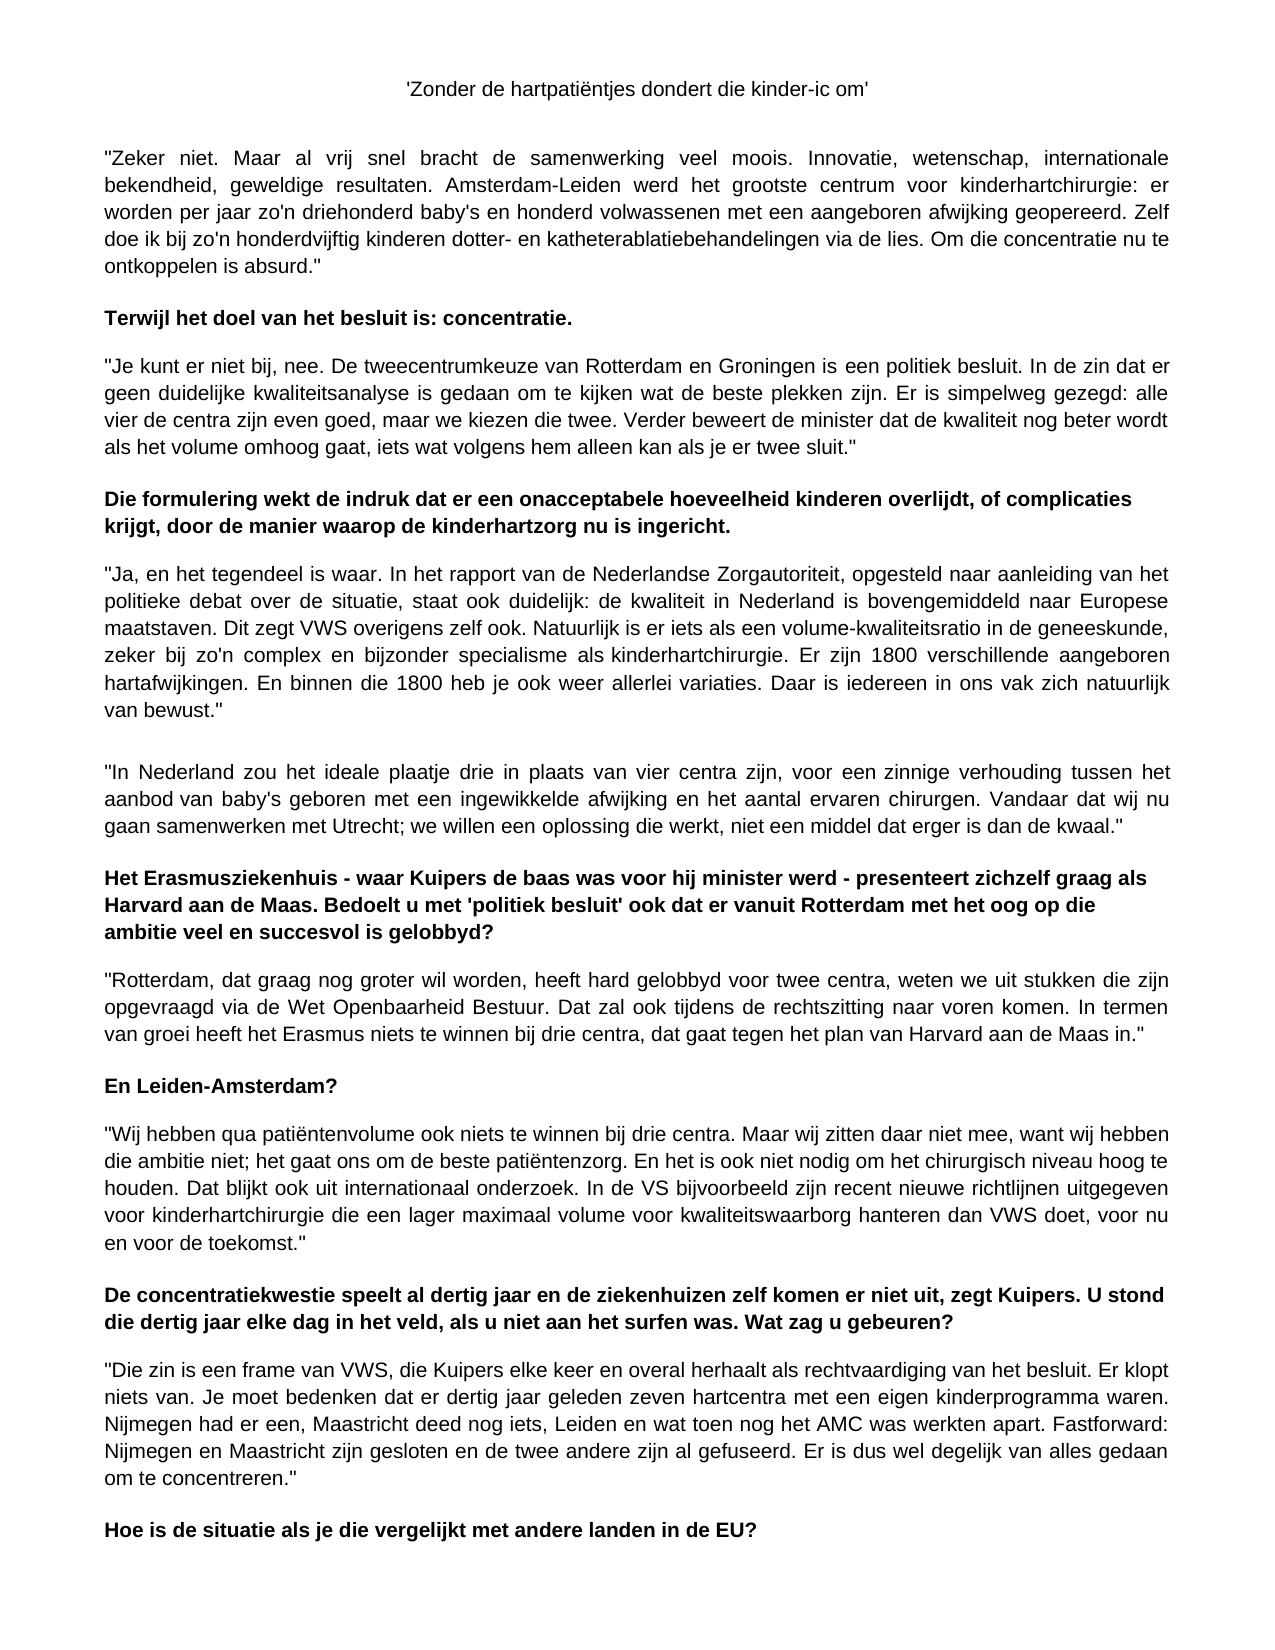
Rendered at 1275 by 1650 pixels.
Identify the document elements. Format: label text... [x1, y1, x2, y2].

text "Wij hebben qua patiëntenvolume ook niets te winnen bij drie centra. Maar wij zitten daar niet mee, want wij hebben die ambitie niet; het gaat ons om de beste patiëntenzorg. En het is ook niet nodig om het chirurgisch niveau hoog te houden. Dat blijkt ook uit internationaal onderzoek. In de VS bijvoorbeeld zijn recent nieuwe richtlijnen uitgegeven voor kinderhartchirurgie die een lager maximaal volume voor kwaliteitswaarborg hanteren dan VWS doet, voor nu en voor de toekomst." [104, 1119, 1171, 1254]
text "Zeker niet. Maar al vrij snel bracht de samenwerking veel moois. Innovatie, wetenschap, internationale bekendheid, geweldige resultaten. Amsterdam-Leiden werd het grootste centrum voor kinderhartchirurgie: er worden per jaar zo'n driehonderd baby's en honderd volwassenen met een aangeboren afwijking geopereerd. Zelf doe ik bij zo'n honderdvijftig kinderen dotter- en katheterablatiebehandelingen via de lies. Om die concentratie nu te ontkoppelen is absurd." [104, 142, 1171, 278]
text Terwijl het doel van het besluit is: concentratie. [104, 303, 1171, 330]
text En Leiden-Amsterdam? [104, 1071, 1171, 1098]
text De concentratiekwestie speelt al dertig jaar en de ziekenhuizen zelf komen er niet uit, zegt Kuipers. U stond die dertig jaar elke dag in het veld, als u niet aan het surfen was. Wat zag u gebeuren? [104, 1279, 1171, 1333]
text "Die zin is een frame van VWS, die Kuipers elke keer en overal herhaalt als rechtvaardiging van het besluit. Er klopt niets van. Je moet bedenken dat er dertig jaar geleden zeven hartcentra met een eigen kinderprogramma waren. Nijmegen had er een, Maastricht deed nog iets, Leiden en wat toen nog het AMC was werkten apart. Fastforward: Nijmegen en Maastricht zijn gesloten en de twee andere zijn al gefuseerd. Er is dus wel degelijk van alles gedaan om te concentreren." [104, 1354, 1171, 1490]
text Het Erasmusziekenhuis - waar Kuipers de baas was voor hij minister werd - presenteert zichzelf graag als Harvard aan de Maas. Bedoelt u met 'politiek besluit' ook dat er vanuit Rotterdam met het oog op die ambitie veel en succesvol is gelobbyd? [104, 863, 1171, 944]
text Die formulering wekt de indruk dat er een onacceptabele hoeveelheid kinderen overlijdt, of complicaties krijgt, door de manier waarop de kinderhartzorg nu is ingericht. [104, 484, 1171, 538]
text Hoe is de situatie als je die vergelijkt met andere landen in de EU? [104, 1515, 1171, 1542]
text "Ja, en het tegendeel is waar. In het rapport van de Nederlandse Zorgautoriteit, opgesteld naar aanleiding van het politieke debat over de situatie, staat ook duidelijk: de kwaliteit in Nederland is bovengemiddeld naar Europese maatstaven. Dit zegt VWS overigens zelf ook. Natuurlijk is er iets als een volume-kwaliteitsratio in de geneeskunde, zeker bij zo'n complex en bijzonder specialisme als kinderhartchirurgie. Er zijn 1800 verschillende aangeboren hartafwijkingen. En binnen die 1800 heb je ook weer allerlei variaties. Daar is iedereen in ons vak zich natuurlijk van bewust." [104, 559, 1171, 721]
text "Rotterdam, dat graag nog groter wil worden, heeft hard gelobbyd voor twee centra, weten we uit stukken die zijn opgevraagd via de Wet Openbaarheid Bestuur. Dat zal ook tijdens de rechtszitting naar voren komen. In termen van groei heeft het Erasmus niets te winnen bij drie centra, dat gaat tegen het plan van Harvard aan de Maas in." [104, 965, 1171, 1046]
text "In Nederland zou het ideale plaatje drie in plaats van vier centra zijn, voor een zinnige verhouding tussen het aanbod van baby's geboren met een ingewikkelde afwijking en het aantal ervaren chirurgen. Vandaar dat wij nu gaan samenwerken met Utrecht; we willen een oplossing die werkt, niet een middel dat erger is dan de kwaal." [104, 756, 1171, 838]
text "Je kunt er niet bij, nee. De tweecentrumkeuze van Rotterdam en Groningen is een politiek besluit. In de zin dat er geen duidelijke kwaliteitsanalyse is gedaan om te kijken wat de beste plekken zijn. Er is simpelweg gezegd: alle vier de centra zijn even goed, maar we kiezen die twee. Verder beweert de minister dat de kwaliteit nog beter wordt als het volume omhoog gaat, iets wat volgens hem alleen kan als je er twee sluit." [104, 351, 1171, 459]
